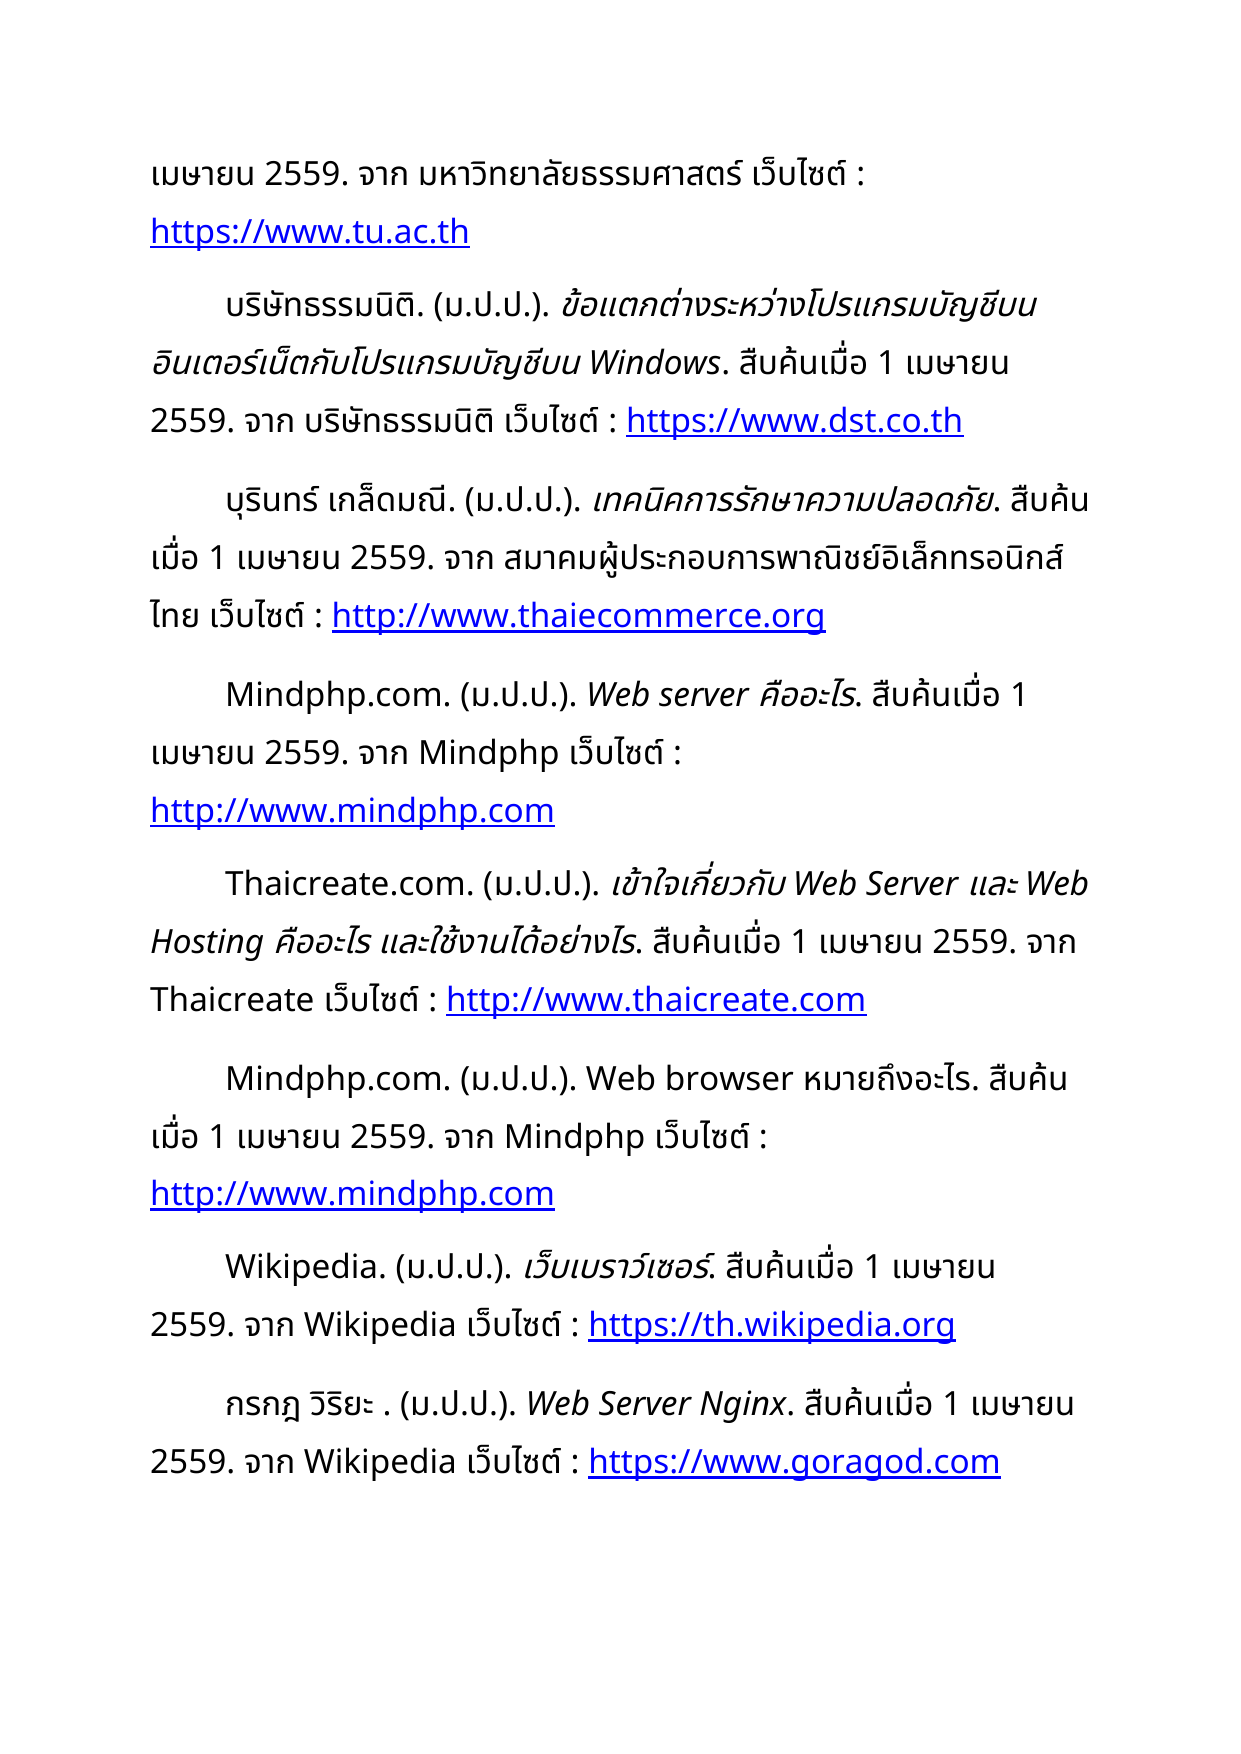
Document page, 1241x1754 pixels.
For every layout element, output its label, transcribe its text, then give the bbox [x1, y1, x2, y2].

text บุรินทร์ เกล็ดมณี. (ม.ป.ป.). เทคนิคการรักษาความปลอดภัย. สืบค้นเมื่อ 1 เมษายน 2559. จาก สมาคมผู้ประกอบการพาณิชย์อิเล็กทรอนิกส์ไทย เว็บไซต์ : http://www.thaiecommerce.org [150, 476, 1090, 642]
text Thaicreate.com. (ม.ป.ป.). เข้าใจเกี่ยวกับ Web Server และ Web Hosting คืออะไร และใช้งานได้อย่างไร. สืบค้นเมื่อ 1 เมษายน 2559. จาก Thaicreate เว็บไซต์ : http://www.thaicreate.com [150, 859, 1090, 1026]
text Mindphp.com. (ม.ป.ป.). Web server คืออะไร. สืบค้นเมื่อ 1 เมษายน 2559. จาก Mindphp เว็บไซต์ : http://www.mindphp.com [150, 671, 1090, 832]
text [150, 150, 1090, 253]
text กรกฎ วิริยะ . (ม.ป.ป.). Web Server Nginx. สืบค้นเมื่อ 1 เมษายน 2559. จาก Wikipedia เว็บไซต์ : https://www.goragod.com [150, 1380, 1090, 1489]
text Mindphp.com. (ม.ป.ป.). Web browser หมายถึงอะไร. สืบค้นเมื่อ 1 เมษายน 2559. จาก Mindphp เว็บไซต์ : http://www.mindphp.com [150, 1054, 1090, 1216]
text Wikipedia. (ม.ป.ป.). เว็บเบราว์เซอร์. สืบค้นเมื่อ 1 เมษายน 2559. จาก Wikipedia เว็บไซต์ : https://th.wikipedia.org [150, 1243, 1090, 1352]
text บริษัทธรรมนิติ. (ม.ป.ป.). ข้อแตกต่างระหว่างโปรแกรมบัญชีบนอินเตอร์เน็ตกับโปรแกรมบัญชีบน Windows. สืบค้นเมื่อ 1 เมษายน 2559. จาก บริษัทธรรมนิติ เว็บไซต์ : https://www.dst.co.th [150, 280, 1090, 447]
